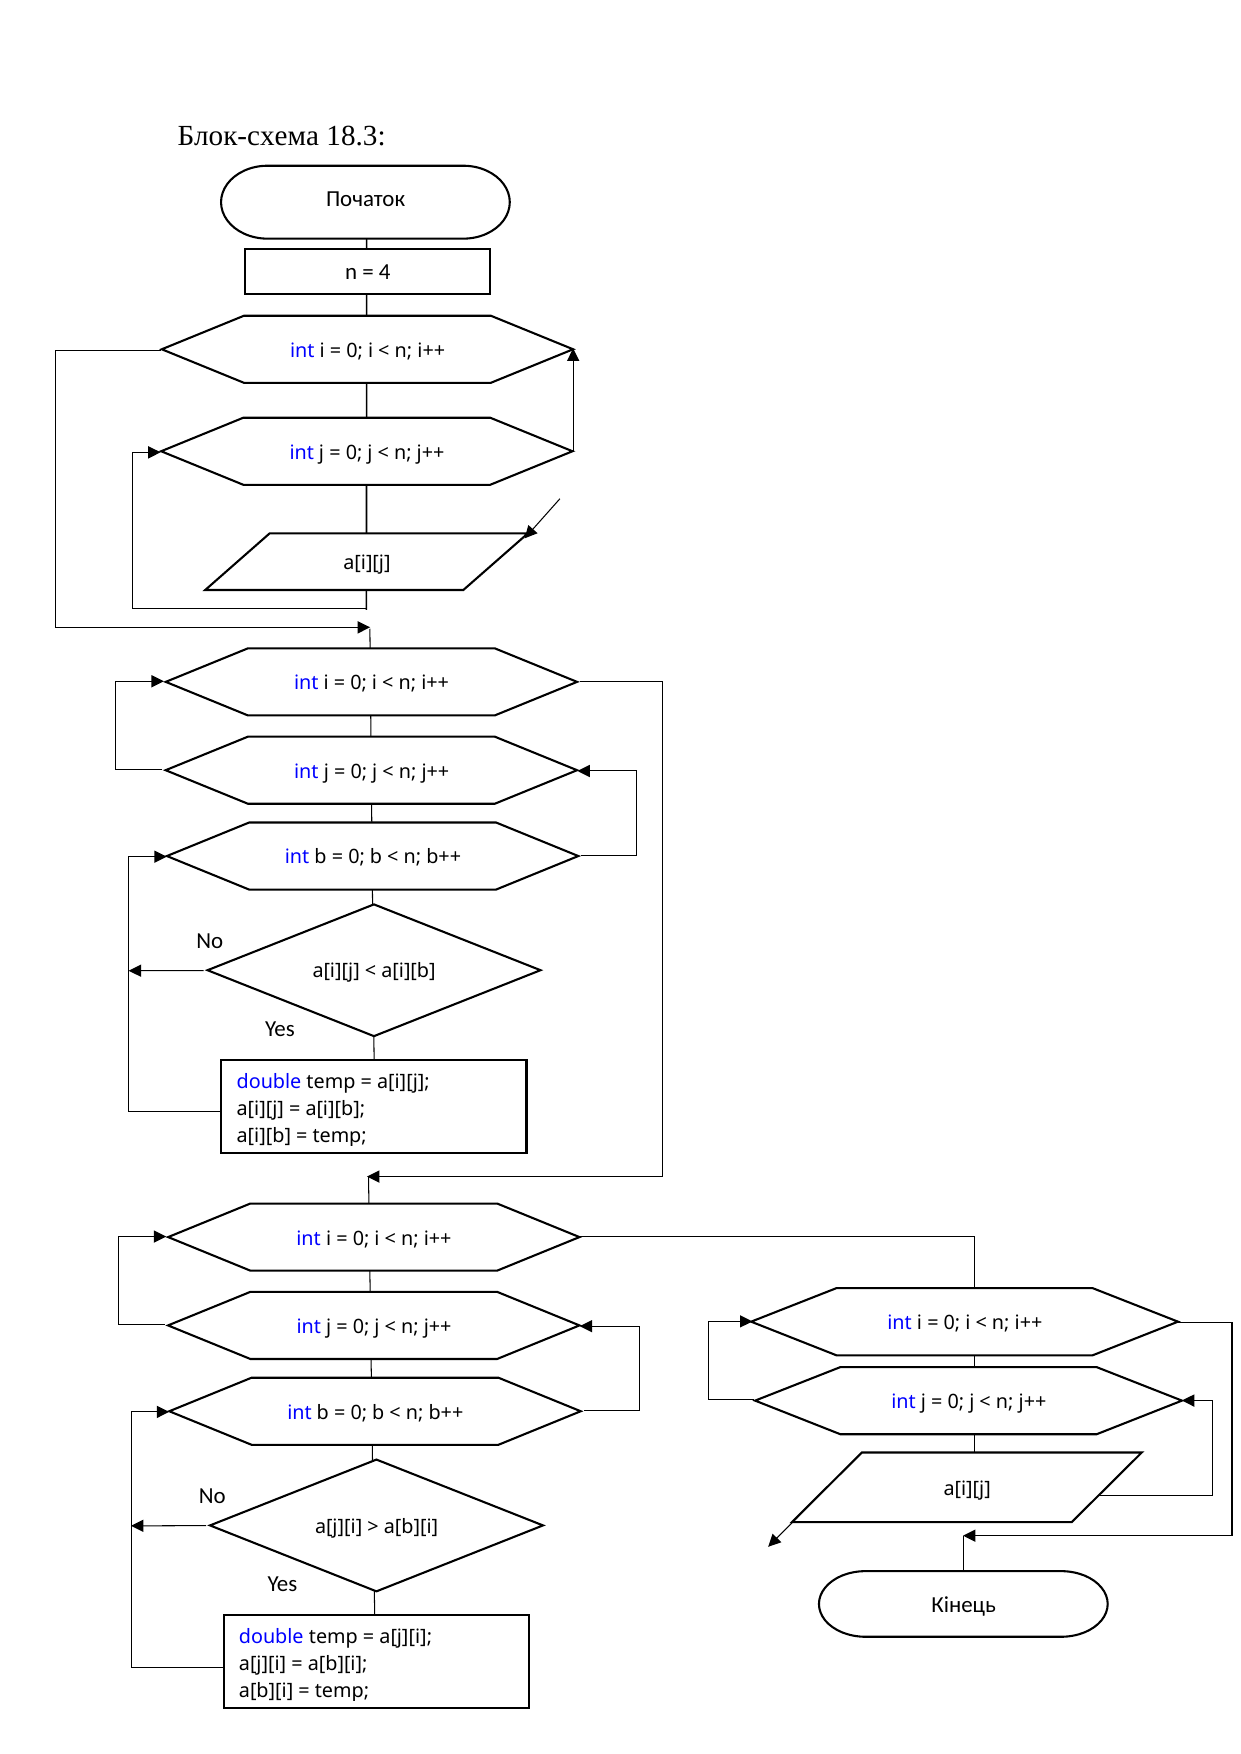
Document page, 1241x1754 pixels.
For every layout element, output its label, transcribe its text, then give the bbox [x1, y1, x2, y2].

text Блок-схема 18.3: [177, 118, 1152, 152]
